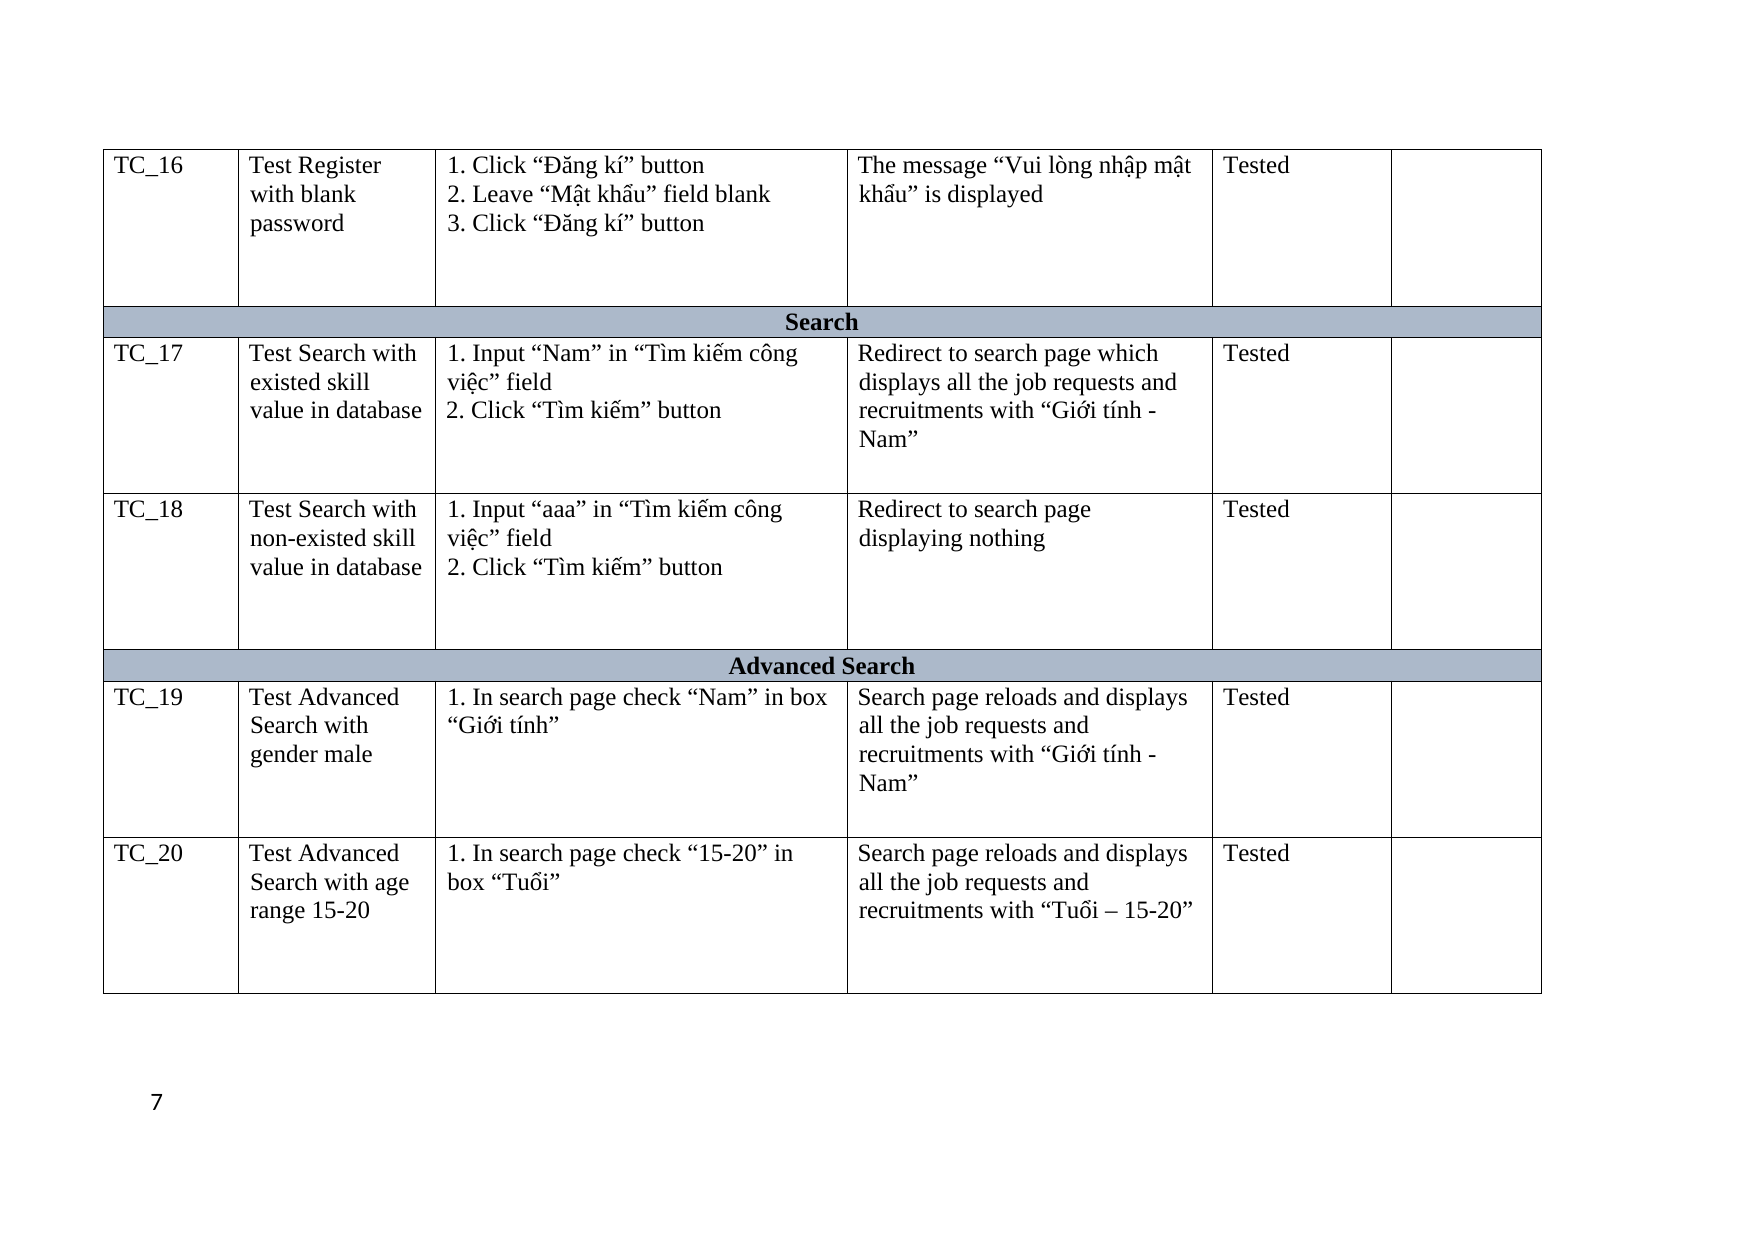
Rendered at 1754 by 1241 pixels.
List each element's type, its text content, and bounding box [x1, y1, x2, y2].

table_cell [1392, 494, 1541, 649]
table_cell TC_19 [104, 682, 238, 837]
table_cell 1. In search page check “15-20” in box “Tuổi” [436, 838, 847, 993]
table_cell [1392, 338, 1541, 493]
table_cell Redirect to search page which displays all the job requests and recruitments with “Giới tính - Nam” [848, 338, 1212, 493]
table_cell 1. In search page check “Nam” in box “Giới tính” [436, 682, 847, 837]
table_cell [1392, 682, 1541, 837]
table_cell Search page reloads and displays all the job requests and recruitments with “Giới tính - Nam” [848, 682, 1212, 837]
table_cell [1392, 150, 1541, 306]
table_cell Advanced Search [104, 650, 1541, 681]
table_cell Search [104, 307, 1541, 337]
table_cell TC_18 [104, 494, 238, 649]
table_cell Tested [1213, 838, 1391, 993]
table_cell Test Advanced Search with gender male [239, 682, 435, 837]
table_cell Tested [1213, 494, 1391, 649]
table_cell Tested [1213, 150, 1391, 306]
table_cell Redirect to search page displaying nothing [848, 494, 1212, 649]
table_cell Search page reloads and displays all the job requests and recruitments with “Tuổi – 15-20” [848, 838, 1212, 993]
table_cell Tested [1213, 338, 1391, 493]
table_cell TC_20 [104, 838, 238, 993]
table_cell TC_16 [104, 150, 238, 306]
table_cell TC_17 [104, 338, 238, 493]
table_cell Test Register with blank password [239, 150, 435, 306]
table_cell [1392, 838, 1541, 993]
table_cell Test Search with existed skill value in database [239, 338, 435, 493]
table_cell 1. Input “Nam” in “Tìm kiếm công việc” field 2. Click “Tìm kiếm” button [436, 338, 847, 493]
table_cell 1. Click “Đăng kí” button 2. Leave “Mật khẩu” field blank 3. Click “Đăng kí” button [436, 150, 847, 306]
table_cell Test Search with non-existed skill value in database [239, 494, 435, 649]
table_cell The message “Vui lòng nhập mật khẩu” is displayed [848, 150, 1212, 306]
table_cell Test Advanced Search with age range 15-20 [239, 838, 435, 993]
table_cell Tested [1213, 682, 1391, 837]
table_cell 1. Input “aaa” in “Tìm kiếm công việc” field 2. Click “Tìm kiếm” button [436, 494, 847, 649]
